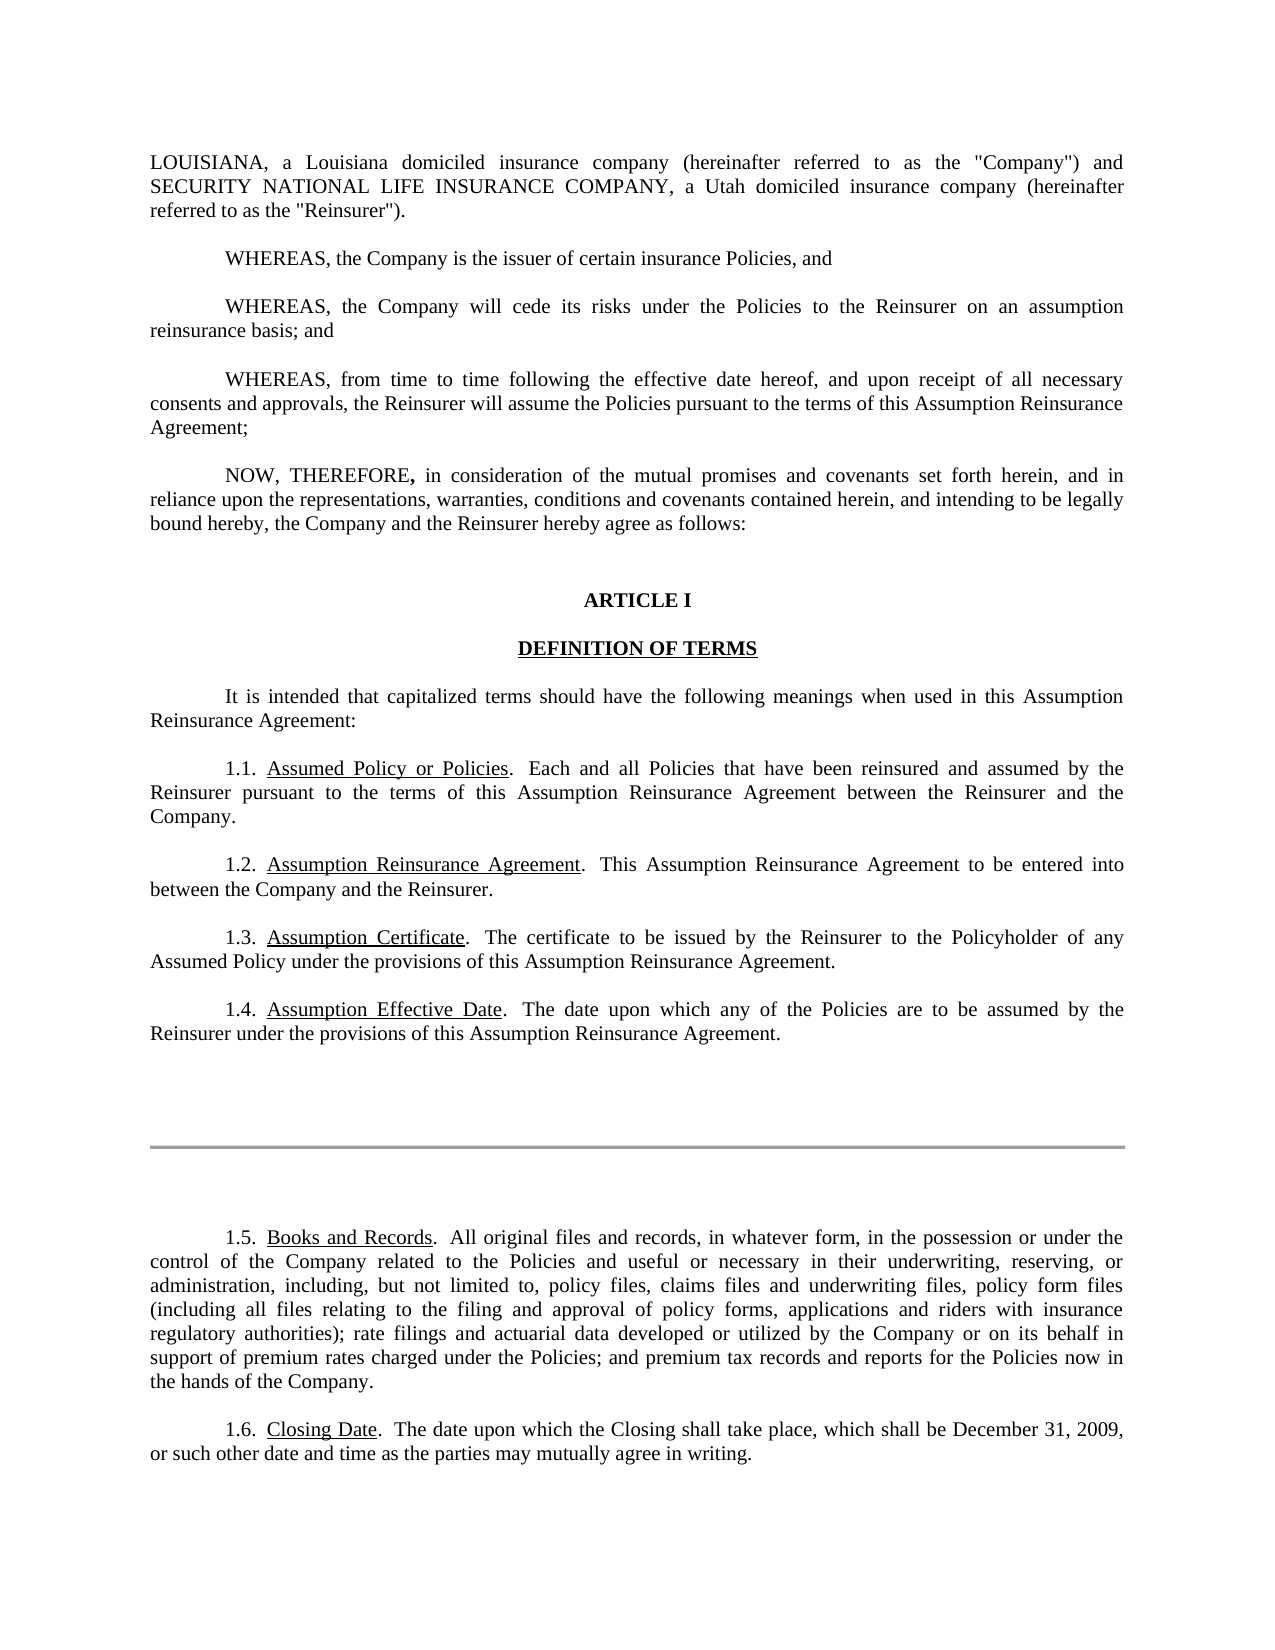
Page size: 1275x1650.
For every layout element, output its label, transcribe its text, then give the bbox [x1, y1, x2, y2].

text 1.2. Assumption Reinsurance Agreement. This Assumption Reinsurance Agreement to be entered into between the Company and the Reinsurer. [150, 852, 1125, 901]
text DEFINITION OF TERMS [150, 636, 1125, 660]
text ARTICLE I [150, 588, 1125, 612]
text 1.4. Assumption Effective Date. The date upon which any of the Policies are to be assumed by the Reinsurer under the provisions of this Assumption Reinsurance Agreement. [150, 997, 1125, 1045]
text WHEREAS, the Company will cede its risks under the Policies to the Reinsurer on an assumption reinsurance basis; and [150, 294, 1125, 342]
text NOW, THEREFORE, in consideration of the mutual promises and covenants set forth herein, and in reliance upon the representations, warranties, conditions and covenants contained herein, and intending to be legally bound hereby, the Company and the Reinsurer hereby agree as follows: [150, 463, 1125, 535]
text WHEREAS, from time to time following the effective date hereof, and upon receipt of all necessary consents and approvals, the Reinsurer will assume the Policies pursuant to the terms of this Assumption Reinsurance Agreement; [150, 367, 1125, 439]
text 1.6. Closing Date. The date upon which the Closing shall take place, which shall be December 31, 2009, or such other date and time as the parties may mutually agree in writing. [150, 1417, 1125, 1465]
text It is intended that capitalized terms should have the following meanings when used in this Assumption Reinsurance Agreement: [150, 684, 1125, 732]
text 1.5. Books and Records. All original files and records, in whatever form, in the possession or under the control of the Company related to the Policies and useful or necessary in their underwriting, reserving, or administration, including, but not limited to, policy files, claims files and underwriting files, policy form files (including all files relating to the filing and approval of policy forms, applications and riders with insurance regulatory authorities); rate filings and actuarial data developed or utilized by the Company or on its behalf in support of premium rates charged under the Policies; and premium tax records and reports for the Policies now in the hands of the Company. [150, 1225, 1125, 1393]
text 1.1. Assumed Policy or Policies. Each and all Policies that have been reinsured and assumed by the Reinsurer pursuant to the terms of this Assumption Reinsurance Agreement between the Reinsurer and the Company. [150, 756, 1125, 828]
text WHEREAS, the Company is the issuer of certain insurance Policies, and [150, 246, 1125, 270]
text 1.3. Assumption Certificate. The certificate to be issued by the Reinsurer to the Policyholder of any Assumed Policy under the provisions of this Assumption Reinsurance Agreement. [150, 924, 1125, 973]
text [150, 150, 1125, 222]
